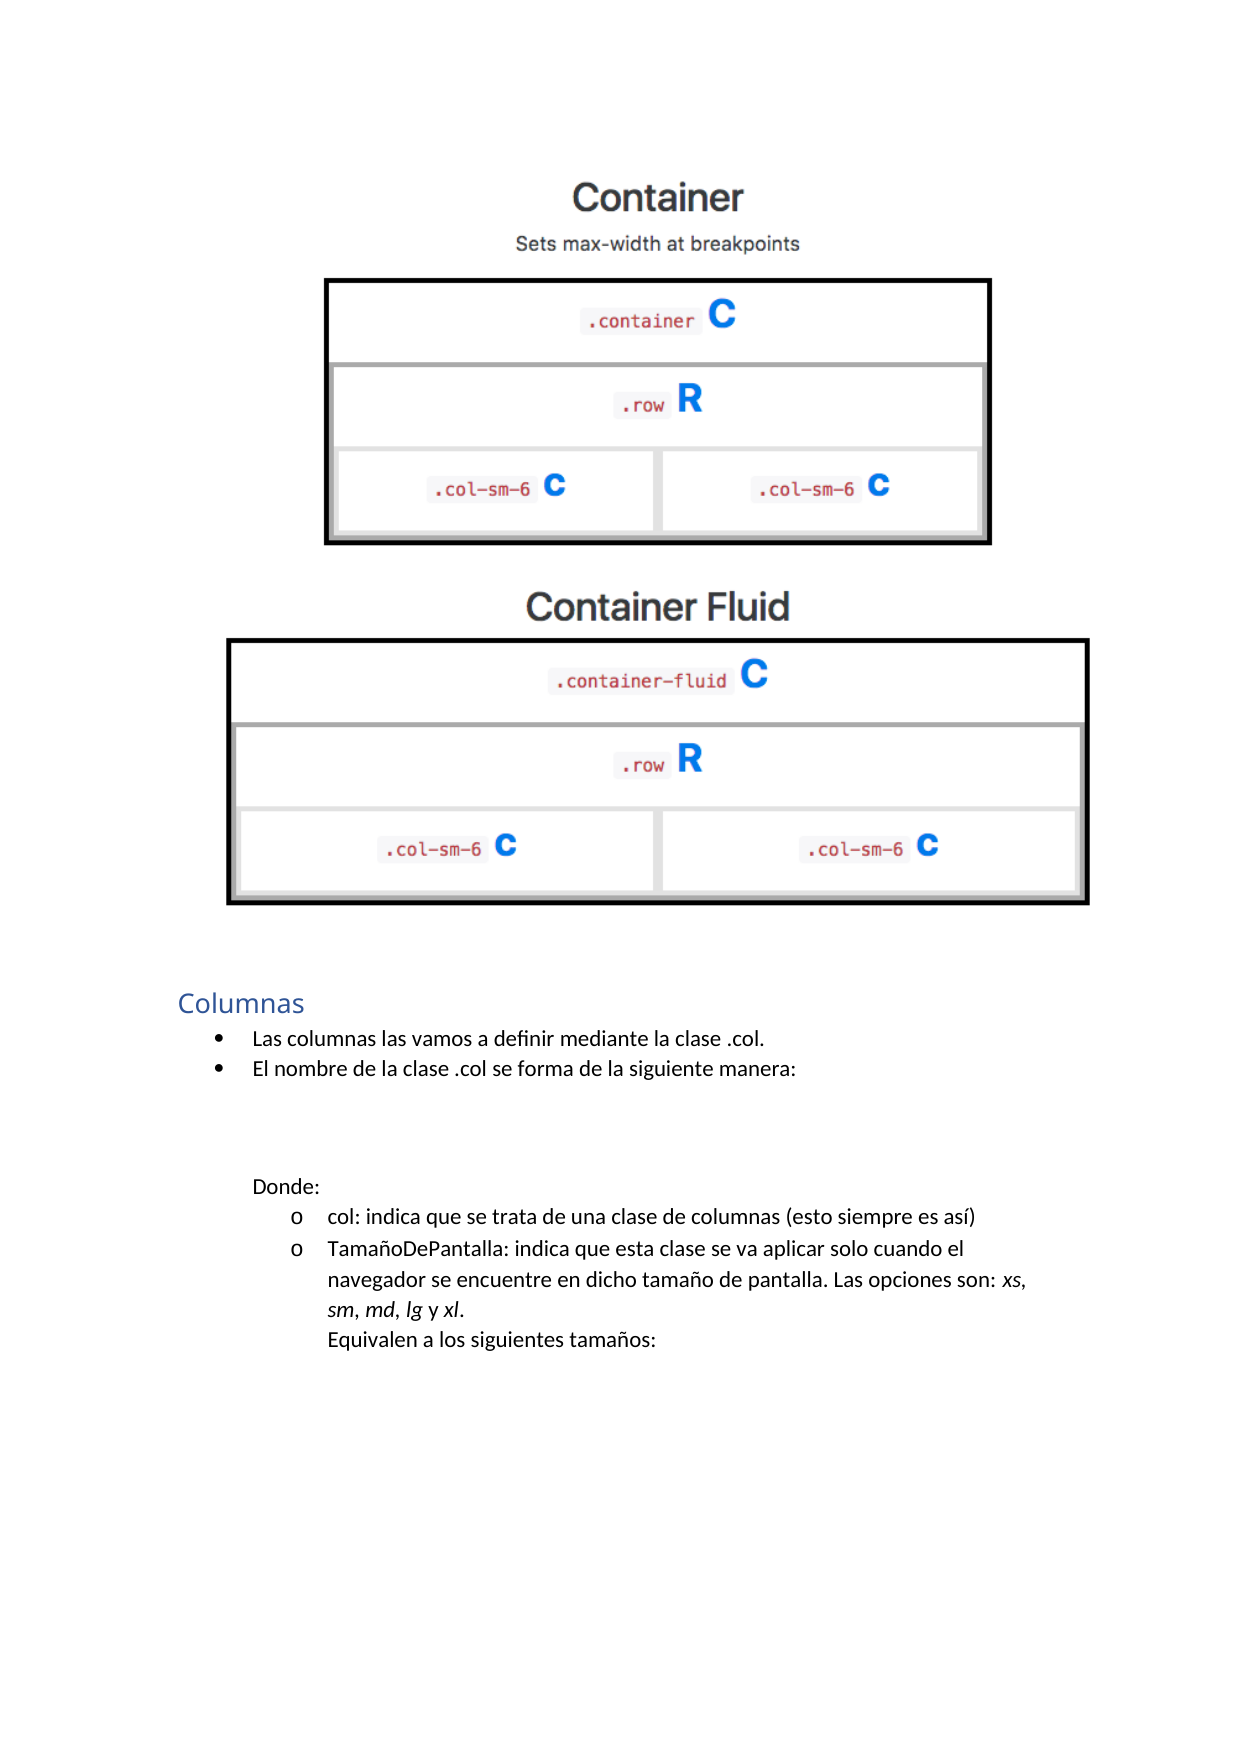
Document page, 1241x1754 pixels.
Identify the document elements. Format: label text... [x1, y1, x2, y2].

picture [214, 147, 1101, 919]
list col: indica que se trata de una clase de columnas (esto siempre es así) [290, 1202, 1063, 1231]
list El nombre de la clase .col se forma de la siguiente manera: [215, 1054, 1063, 1083]
subtitle Columnas [177, 984, 1063, 1021]
list TamañoDePantalla: indica que esta clase se va aplicar solo cuando el navegador se encuentre en dicho tamaño de pantalla. Las opciones son: xs, sm, md, lg y xl. Equivalen a los siguientes tamaños: [290, 1234, 1063, 1353]
list Donde: [252, 1172, 1063, 1200]
list Las columnas las vamos a definir mediante la clase .col. [215, 1024, 1063, 1052]
